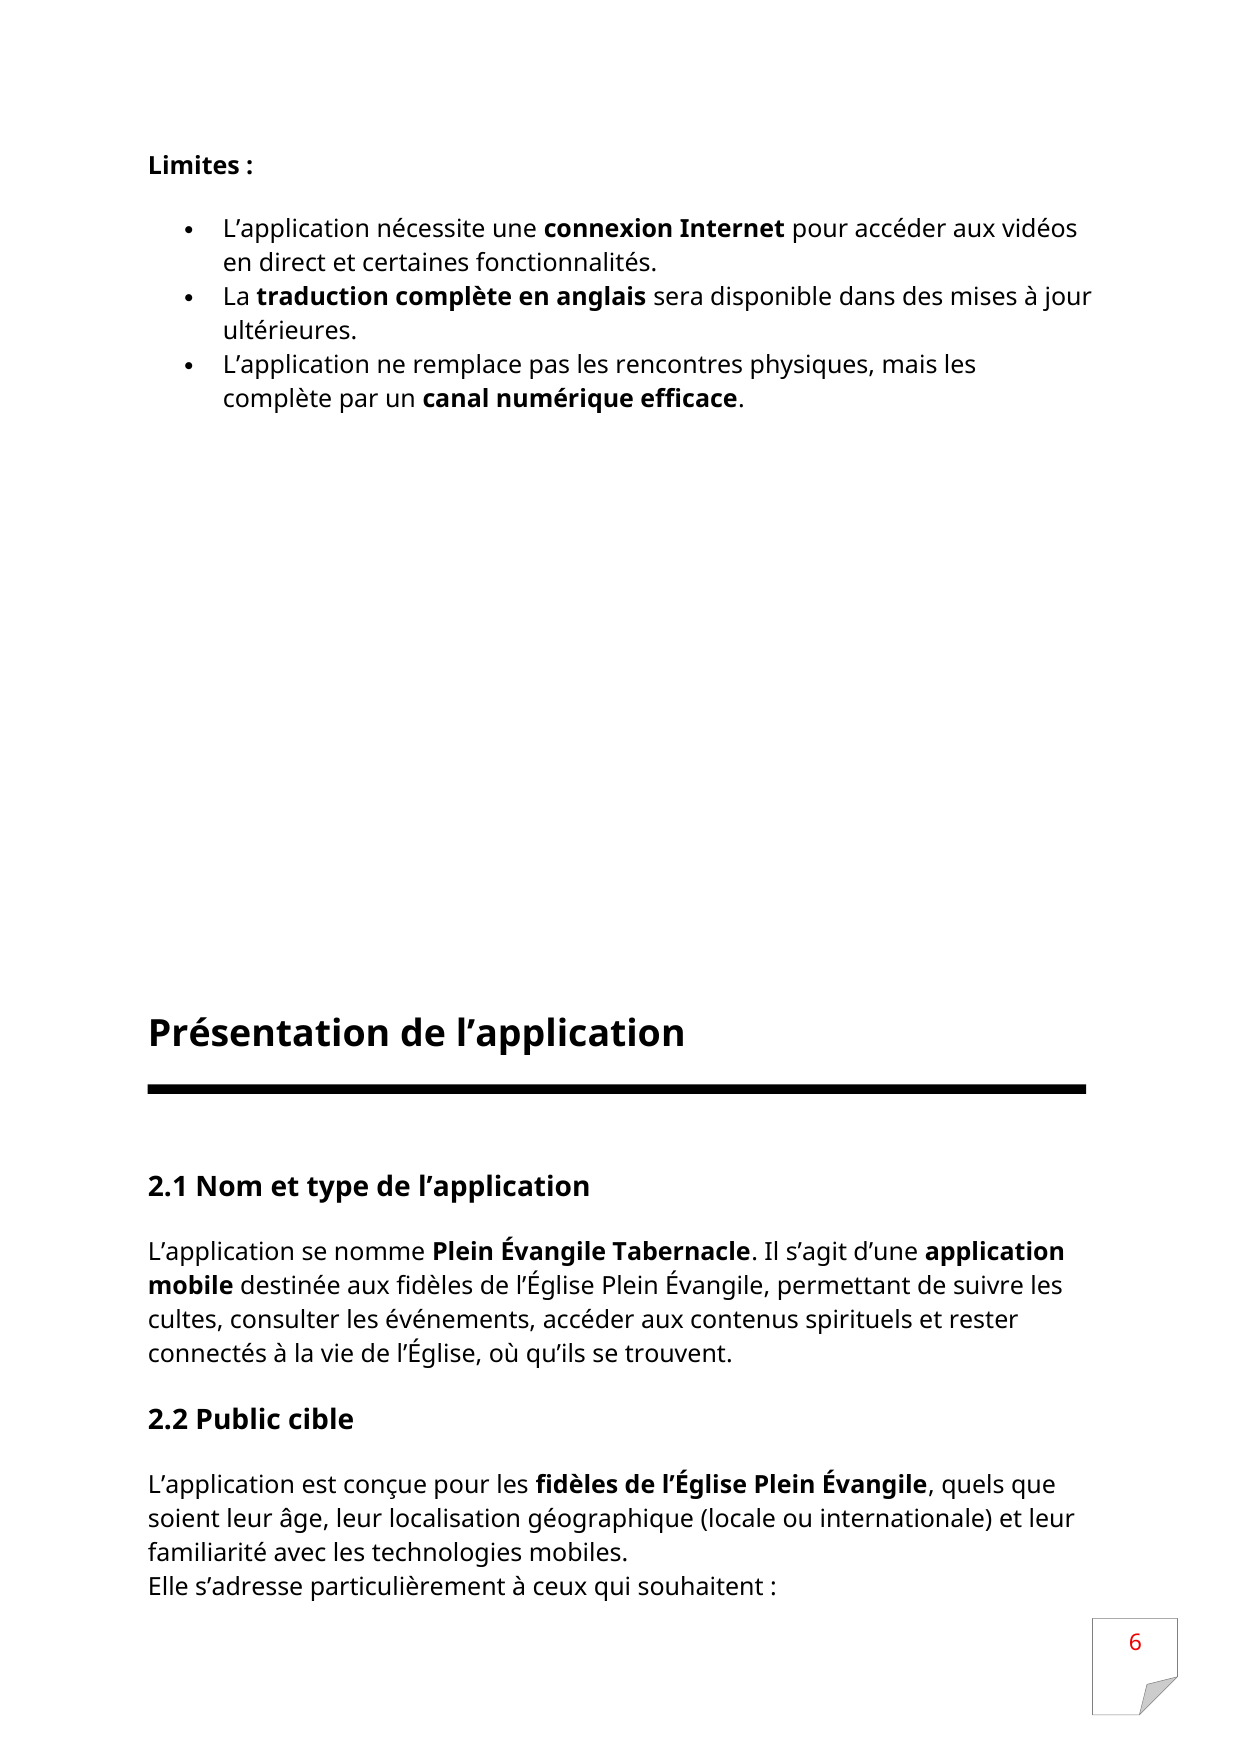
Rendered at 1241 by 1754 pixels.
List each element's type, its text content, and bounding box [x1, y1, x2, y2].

text Limites : [148, 148, 1093, 182]
list L’application nécessite une connexion Internet pour accéder aux vidéos en direct et certaines fonctionnalités. [185, 211, 1093, 279]
text Présentation de l’application [148, 1006, 1093, 1057]
list L’application ne remplace pas les rencontres physiques, mais les complète par un canal numérique efficace. [185, 347, 1093, 415]
text 2.1 Nom et type de l’application [148, 1166, 1093, 1204]
text L’application est conçue pour les fidèles de l’Église Plein Évangile, quels que soient leur âge, leur localisation géographique (locale ou internationale) et leur familiarité avec les technologies mobiles. Elle s’adresse particulièrement à ceux qui souhaitent : [148, 1467, 1093, 1603]
text 2.2 Public cible [148, 1399, 1093, 1437]
text L’application se nomme Plein Évangile Tabernacle. Il s’agit d’une application mobile destinée aux fidèles de l’Église Plein Évangile, permettant de suivre les cultes, consulter les événements, accéder aux contenus spirituels et rester connectés à la vie de l’Église, où qu’ils se trouvent. [148, 1234, 1093, 1370]
list La traduction complète en anglais sera disponible dans des mises à jour ultérieures. [185, 279, 1093, 347]
